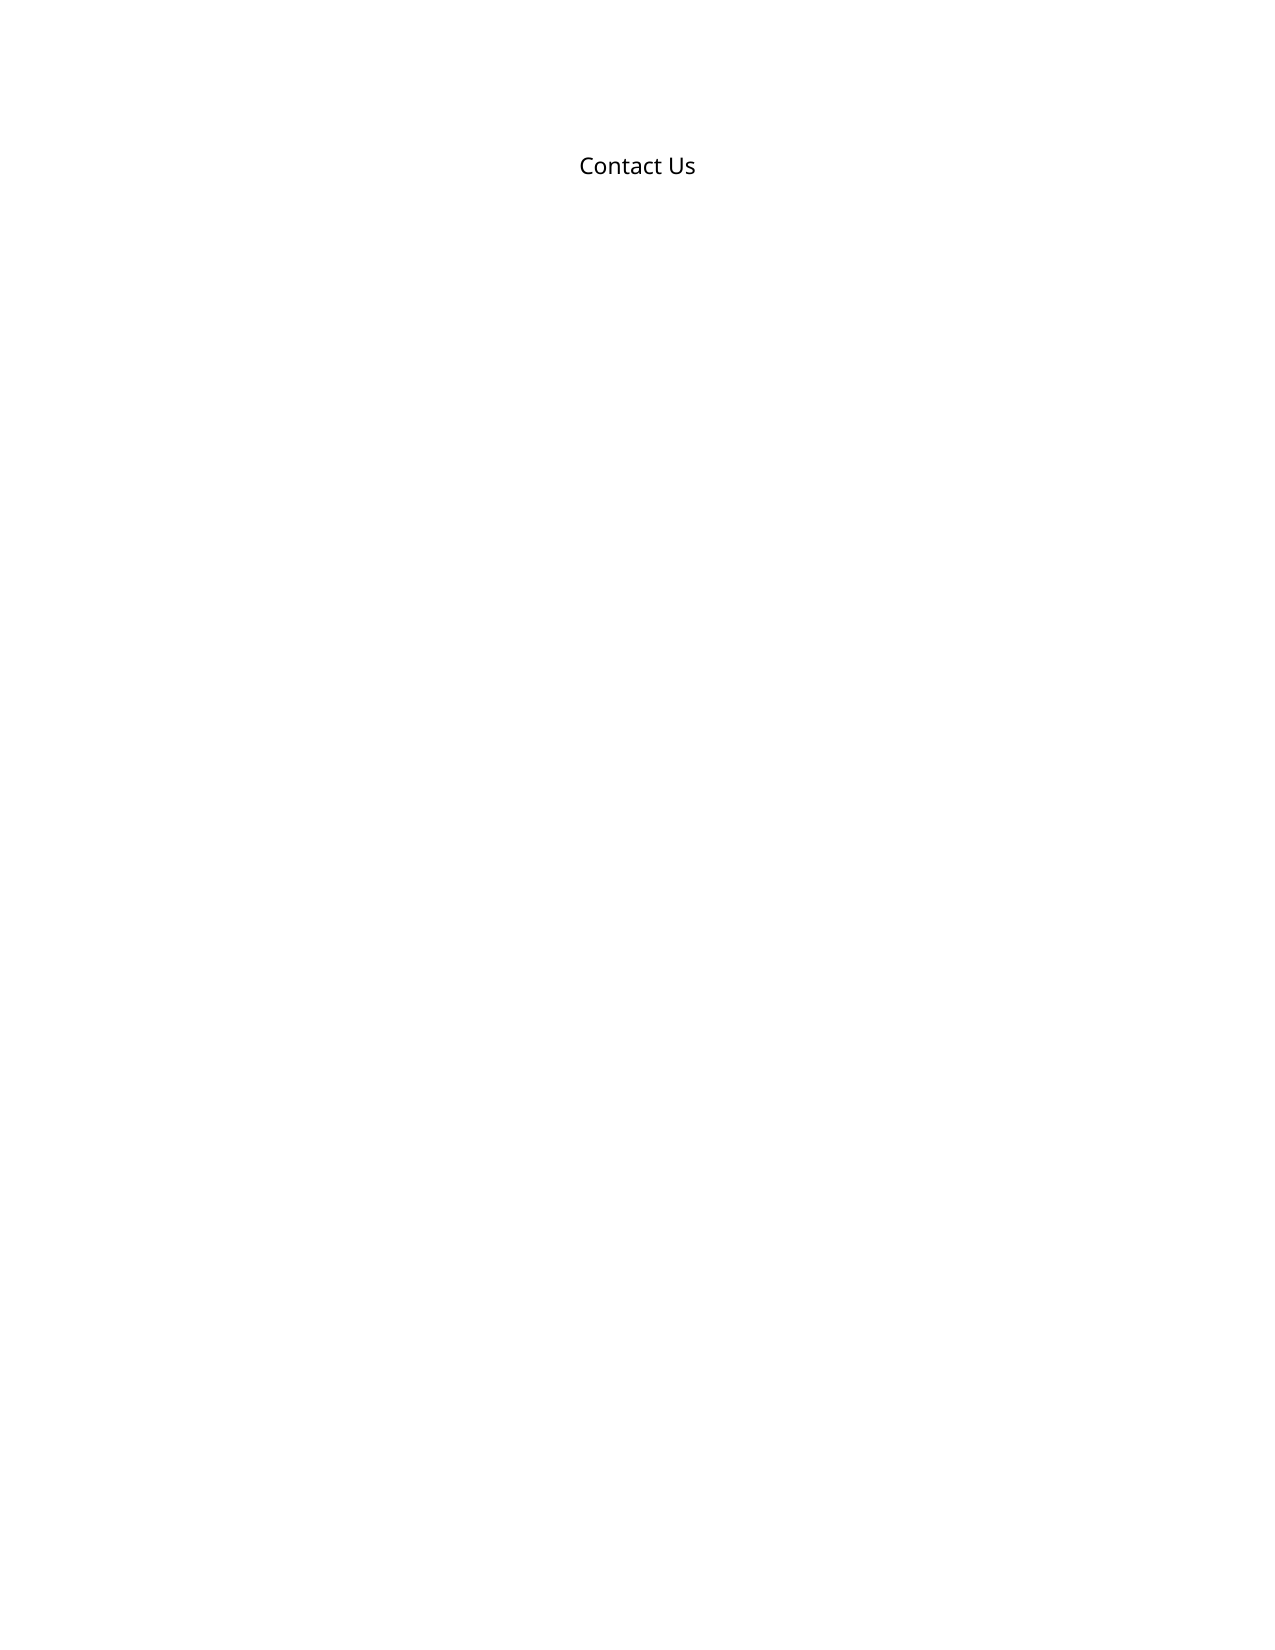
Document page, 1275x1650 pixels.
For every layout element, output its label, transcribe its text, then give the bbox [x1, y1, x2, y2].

text Contact Us [150, 150, 1125, 181]
